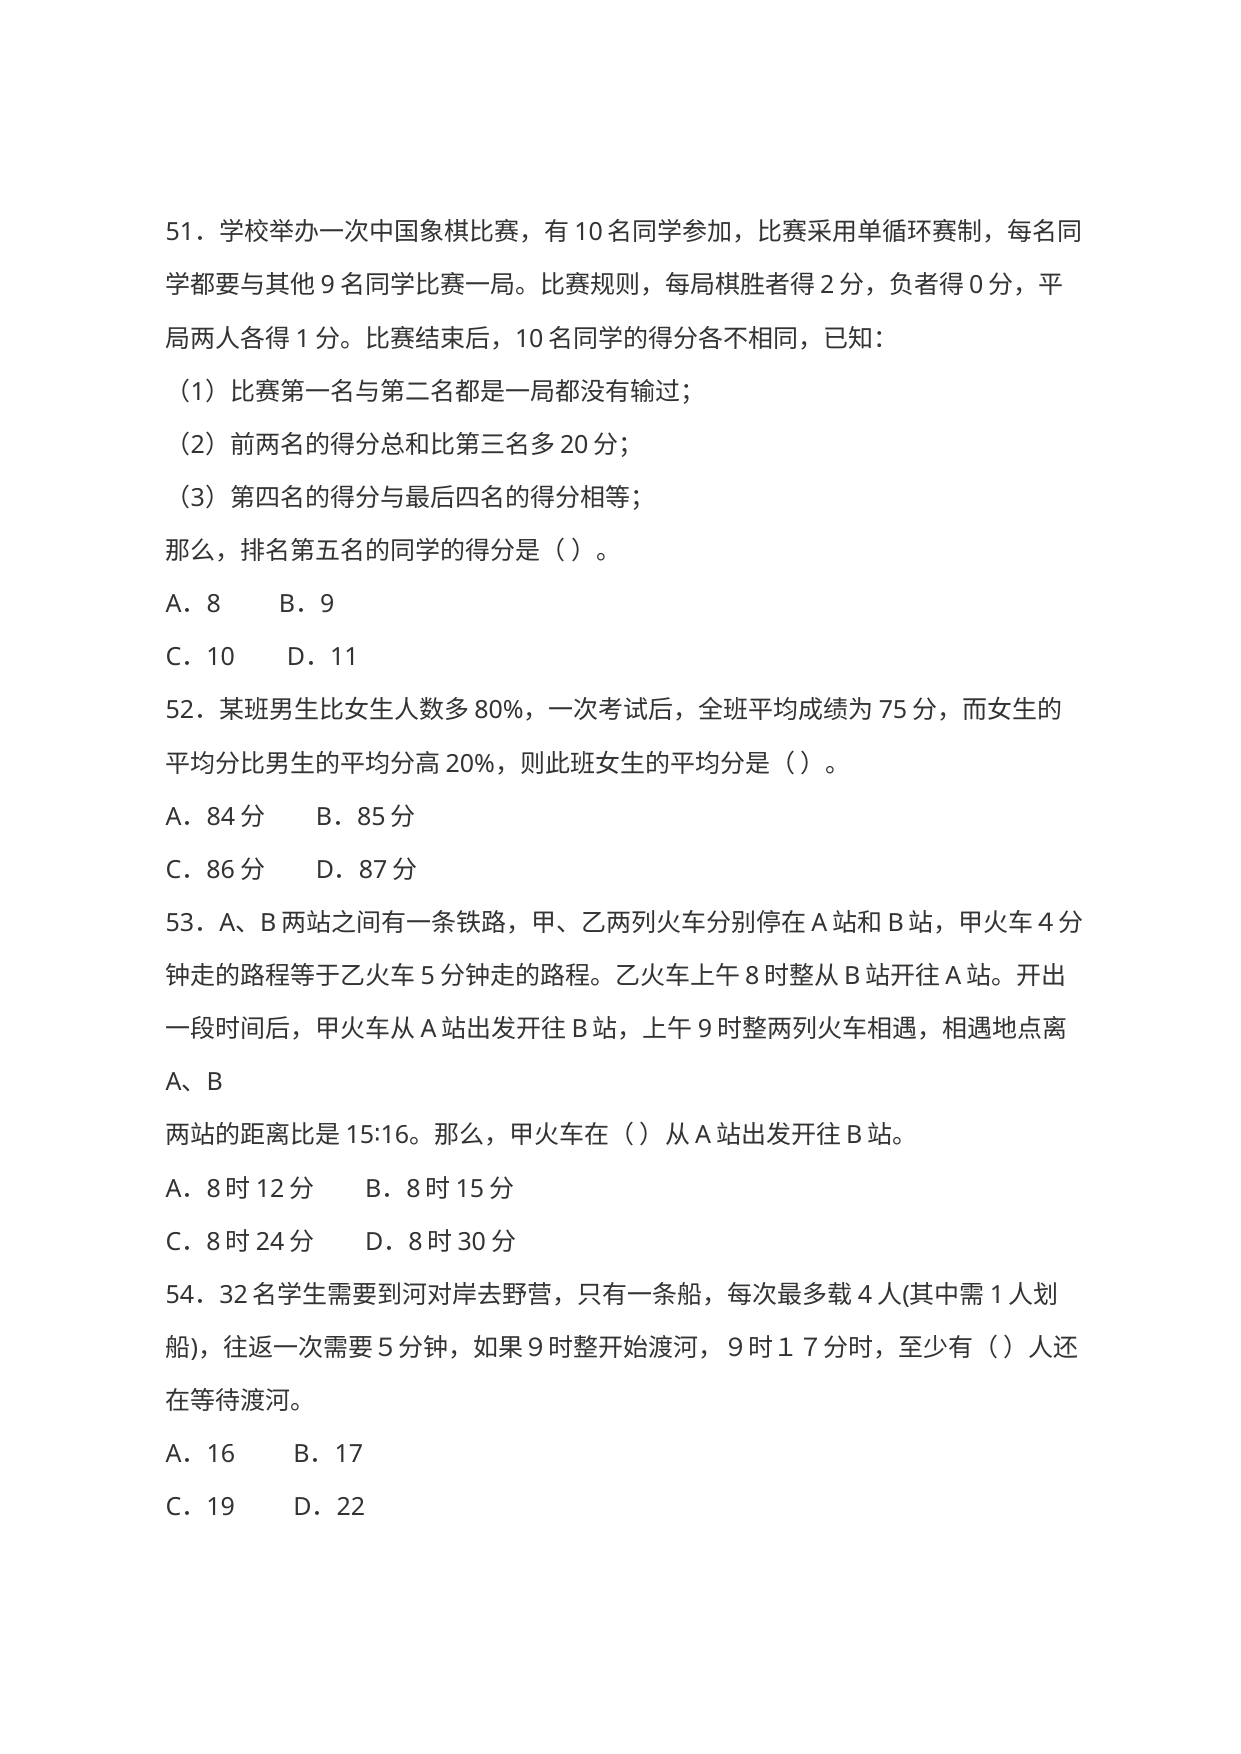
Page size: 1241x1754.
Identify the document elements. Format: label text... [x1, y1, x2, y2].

text 51．学校举办一次中国象棋比赛，有10名同学参加，比赛采用单循环赛制，每名同学都要与其他9名同学比赛一局。比赛规则，每局棋胜者得2分，负者得0分，平局两人各得1分。比赛结束后，10名同学的得分各不相同，已知： [165, 195, 1087, 354]
text A．8时12分 B．8时15分 [165, 1151, 1087, 1204]
text A．84分 B．85分 [165, 779, 1087, 832]
text （3）第四名的得分与最后四名的得分相等； [165, 461, 1087, 514]
text A．8 B．9 [165, 567, 1087, 620]
text C．19 D．22 [165, 1470, 1087, 1523]
text C．10 D．11 [165, 620, 1087, 673]
text 54．32名学生需要到河对岸去野营，只有一条船，每次最多载4人(其中需1人划船)，往返一次需要５分钟，如果９时整开始渡河，９时１７分时，至少有（ ）人还在等待渡河。 [165, 1257, 1087, 1417]
text A．16 B．17 [165, 1417, 1087, 1470]
text （1）比赛第一名与第二名都是一局都没有输过； [165, 354, 1087, 407]
text 53．A、B两站之间有一条铁路，甲、乙两列火车分别停在A站和B站，甲火车４分钟走的路程等于乙火车5分钟走的路程。乙火车上午8时整从B站开往A站。开出一段时间后，甲火车从A站出发开往B站，上午9时整两列火车相遇，相遇地点离A、B 两站的距离比是15∶16。那么，甲火车在（ ）从A站出发开往B站。 [165, 886, 1087, 1151]
text 52．某班男生比女生人数多80%，一次考试后，全班平均成绩为75分，而女生的平均分比男生的平均分高20%，则此班女生的平均分是（ ）。 [165, 673, 1087, 779]
text 那么，排名第五名的同学的得分是（ ）。 [165, 514, 1087, 567]
text C．8时24分 D．8时30分 [165, 1204, 1087, 1257]
text C．86分 D．87分 [165, 832, 1087, 886]
text （2）前两名的得分总和比第三名多20分； [165, 407, 1087, 461]
